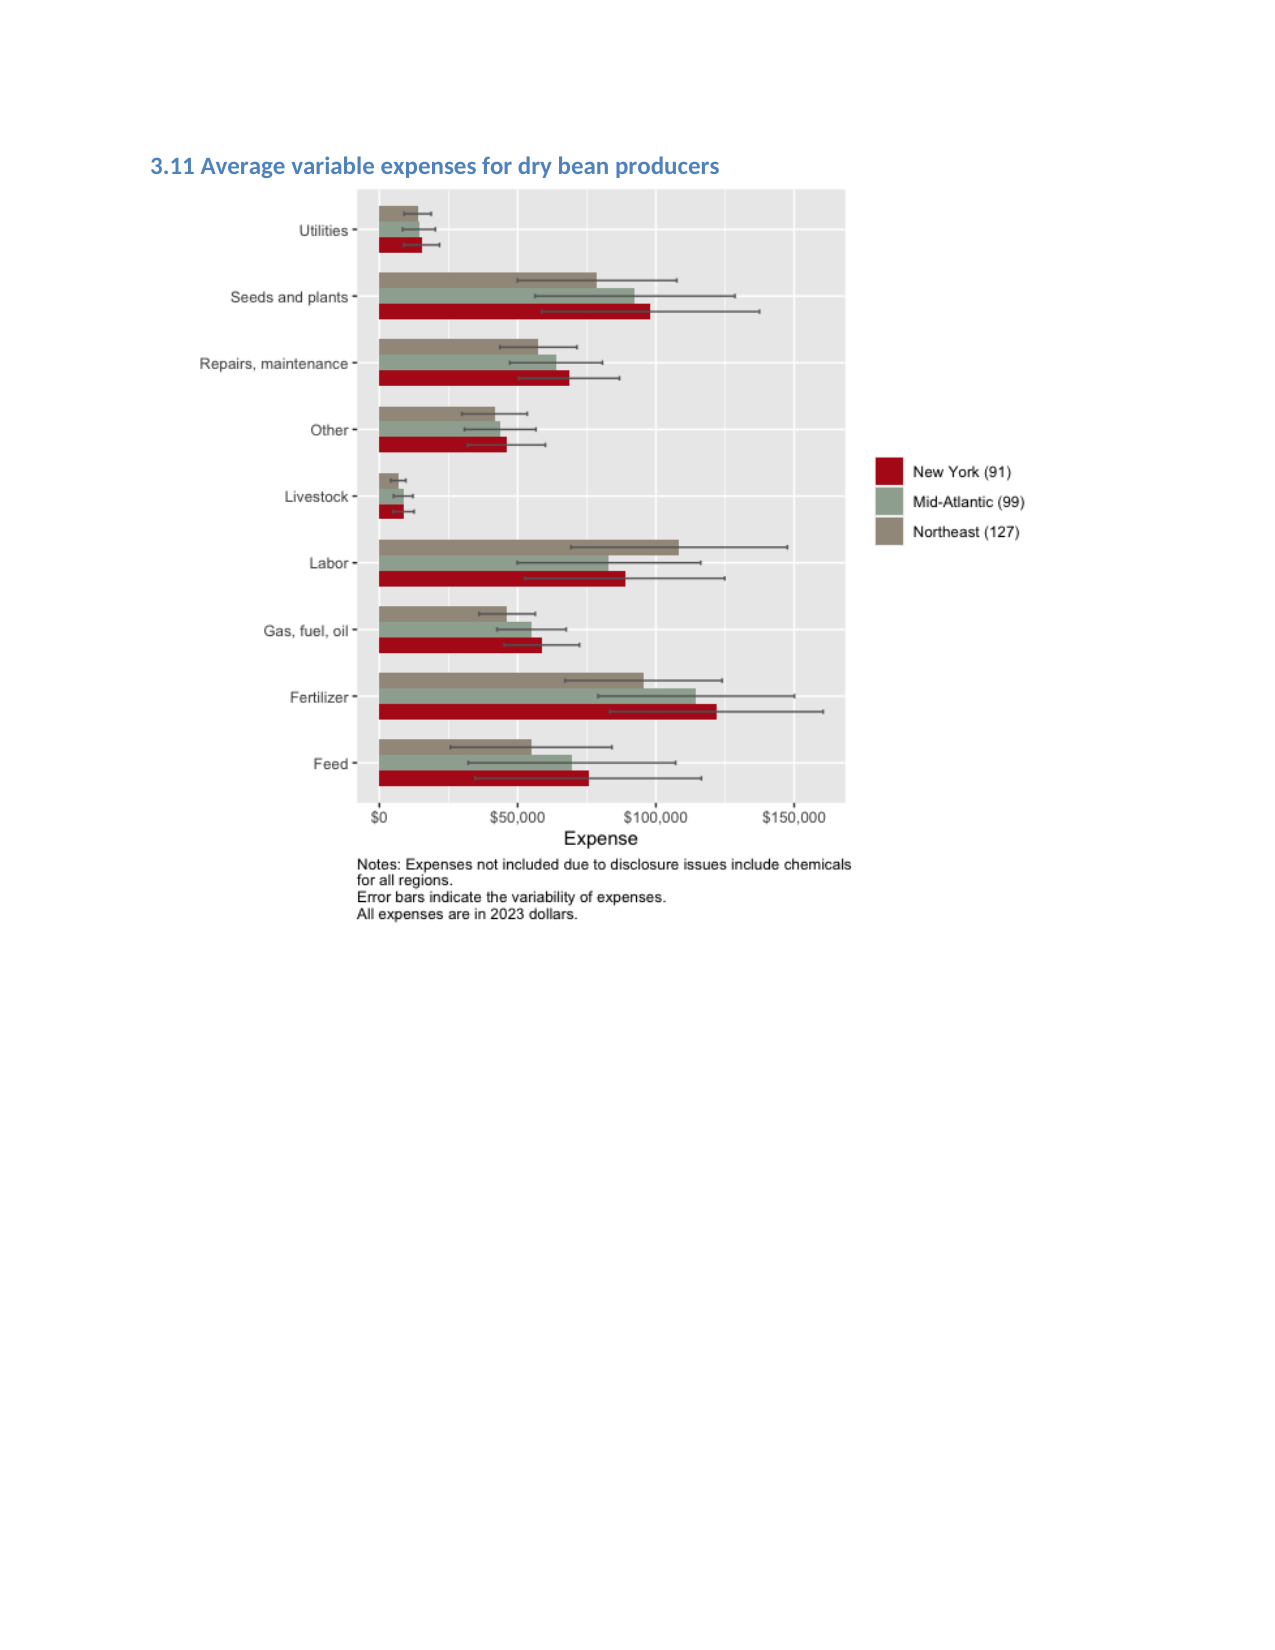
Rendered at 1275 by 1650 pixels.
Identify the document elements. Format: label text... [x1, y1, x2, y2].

picture [168, 180, 1044, 931]
subtitle 3.11 Average variable expenses for dry bean producers [150, 150, 1125, 181]
table_header [139, 181, 1114, 993]
